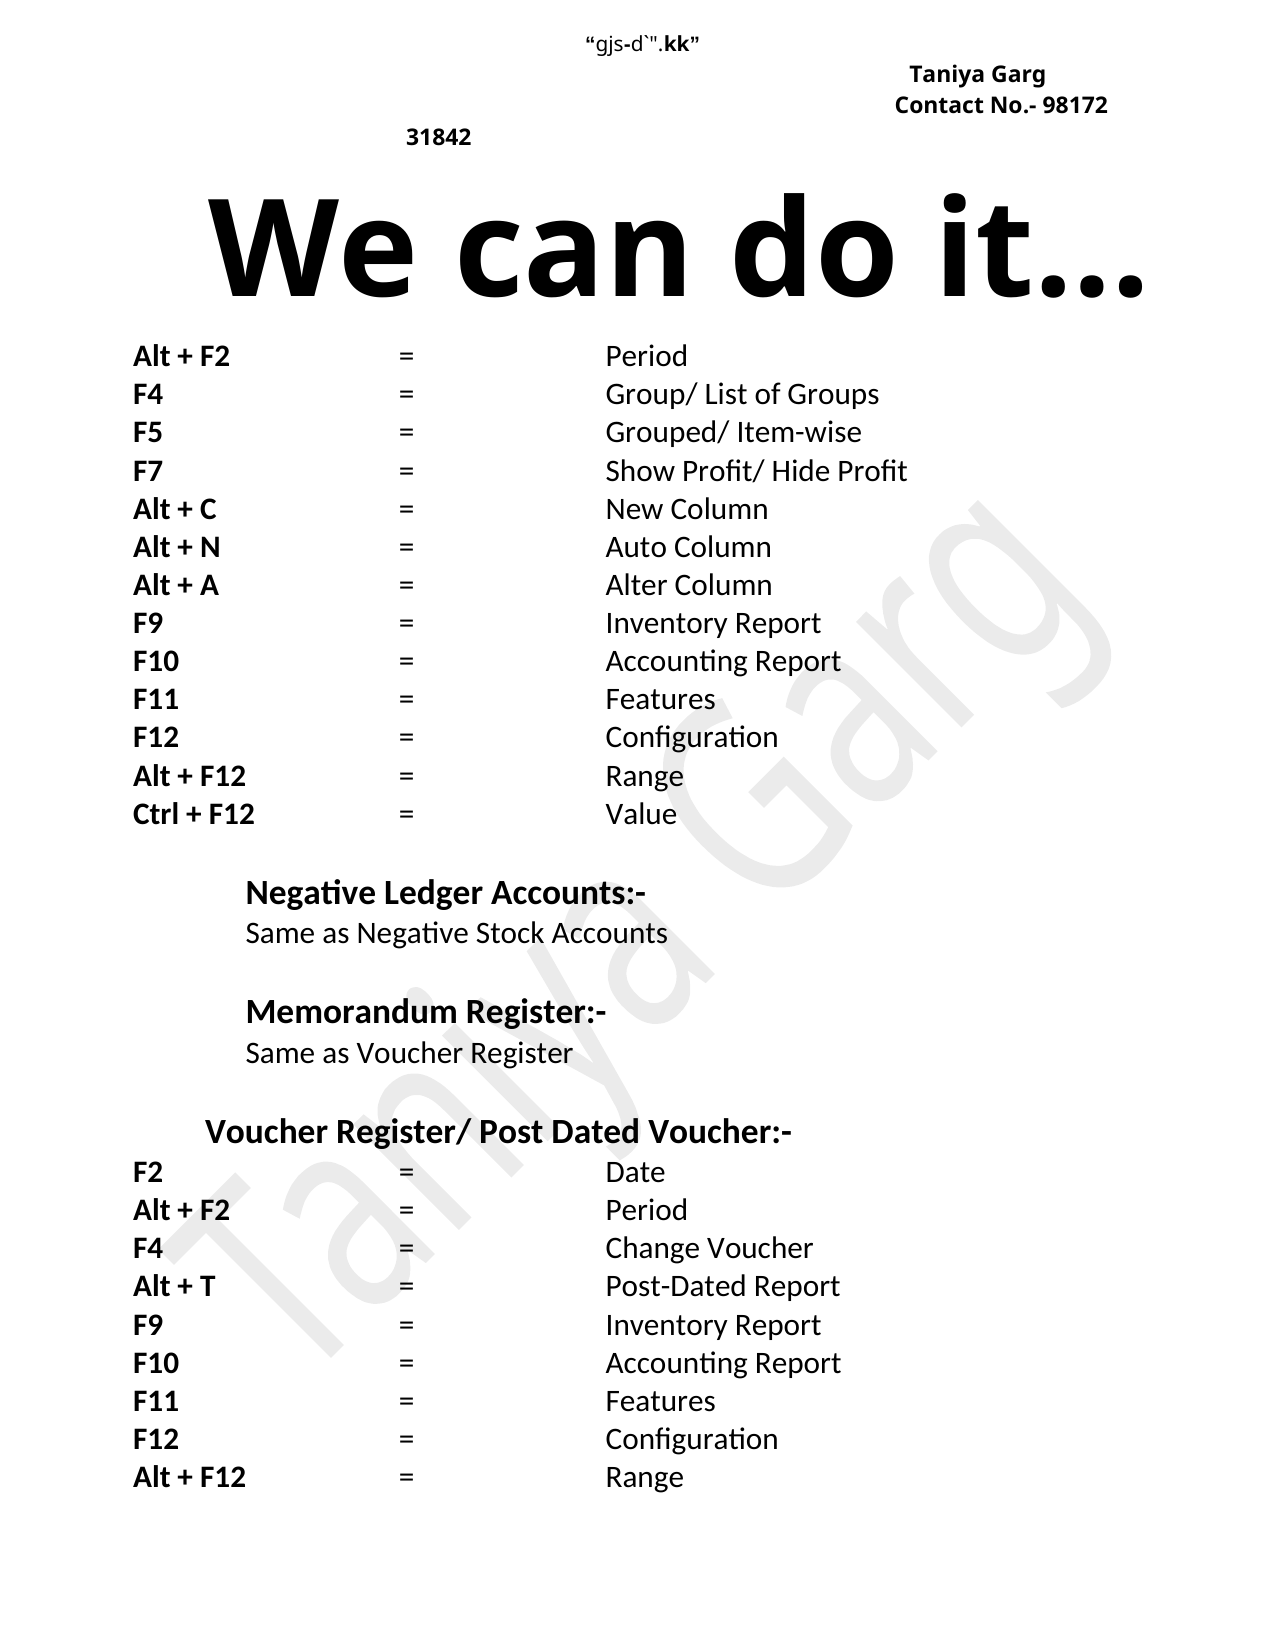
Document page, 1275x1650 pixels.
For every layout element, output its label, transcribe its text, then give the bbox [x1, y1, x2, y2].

text Alt + N = Auto Column [133, 527, 1154, 565]
text Alt + F12 = Range [133, 756, 1154, 794]
text F12 = Configuration [133, 1419, 1154, 1457]
text F9 = Inventory Report [133, 603, 1154, 641]
text Alt + T = Post-Dated Report [133, 1267, 1154, 1305]
text Negative Ledger Accounts:- [133, 870, 1154, 913]
text Same as Voucher Register [133, 1033, 1154, 1071]
text Ctrl + F12 = Value [133, 794, 1154, 832]
text Alt + F2 = Period [133, 336, 1154, 374]
text Alt + A = Alter Column [133, 565, 1154, 603]
text F10 = Accounting Report [133, 641, 1154, 679]
text F5 = Grouped/ Item-wise [133, 412, 1154, 451]
text Same as Negative Stock Accounts [133, 913, 1154, 951]
text F7 = Show Profit/ Hide Profit [133, 451, 1154, 489]
text Alt + F12 = Range [133, 1457, 1154, 1495]
text Voucher Register/ Post Dated Voucher:- [133, 1109, 1154, 1152]
text Memorandum Register:- [133, 989, 1154, 1033]
text F9 = Inventory Report [133, 1305, 1154, 1343]
text F10 = Accounting Report [133, 1343, 1154, 1381]
text F4 = Group/ List of Groups [133, 374, 1154, 412]
text F11 = Features [133, 1381, 1154, 1419]
text F4 = Change Voucher [133, 1228, 1154, 1267]
text F2 = Date [133, 1152, 1154, 1190]
text Alt + F2 = Period [133, 1190, 1154, 1228]
text F11 = Features [133, 679, 1154, 717]
text F12 = Configuration [133, 717, 1154, 756]
text Alt + C = New Column [133, 489, 1154, 527]
